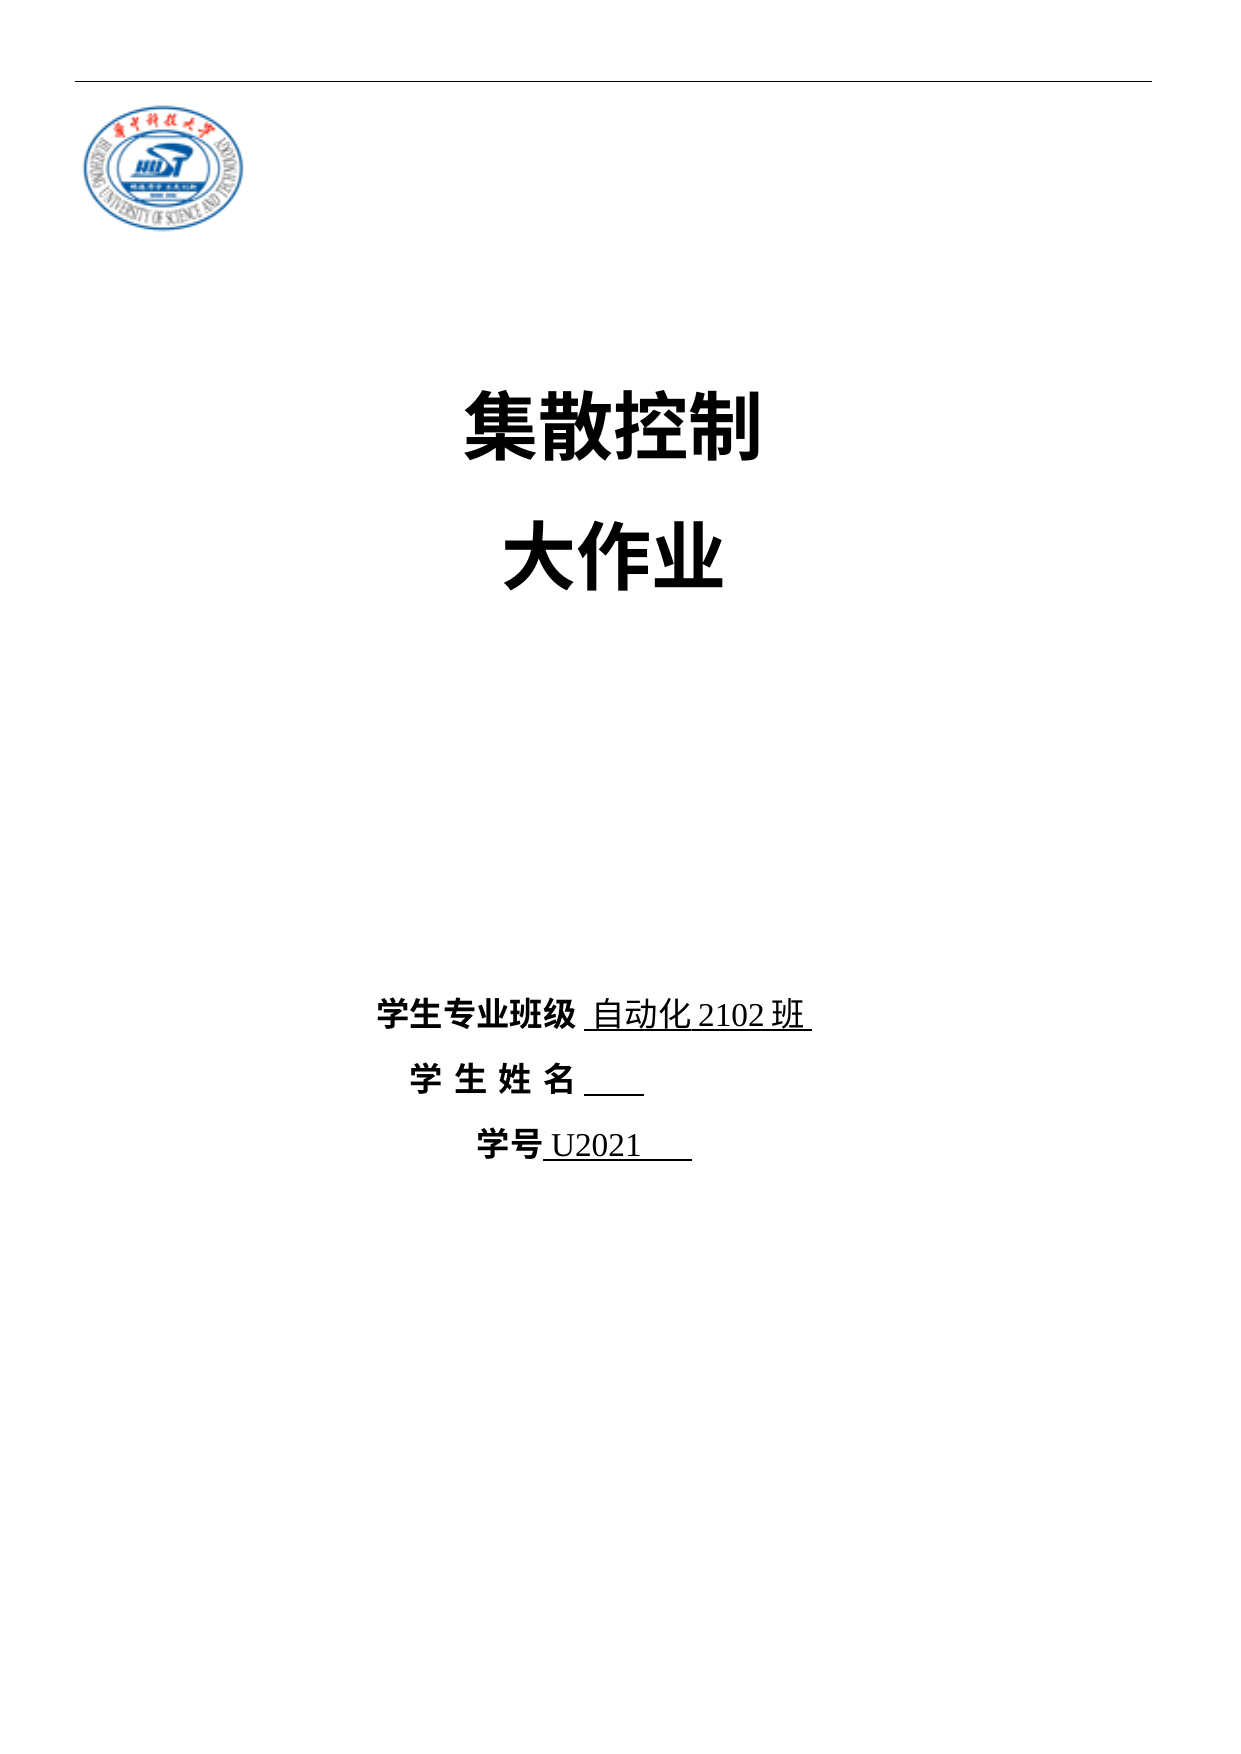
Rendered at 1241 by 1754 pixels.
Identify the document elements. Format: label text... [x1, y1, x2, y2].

text 学生姓名 [75, 1044, 1152, 1109]
picture [75, 97, 255, 242]
text 学生专业班级 自动化2102班 [75, 979, 1152, 1044]
text 大作业 [75, 487, 1152, 617]
text 学号 U2021 [75, 1109, 1152, 1174]
text 集散控制 [75, 357, 1152, 487]
